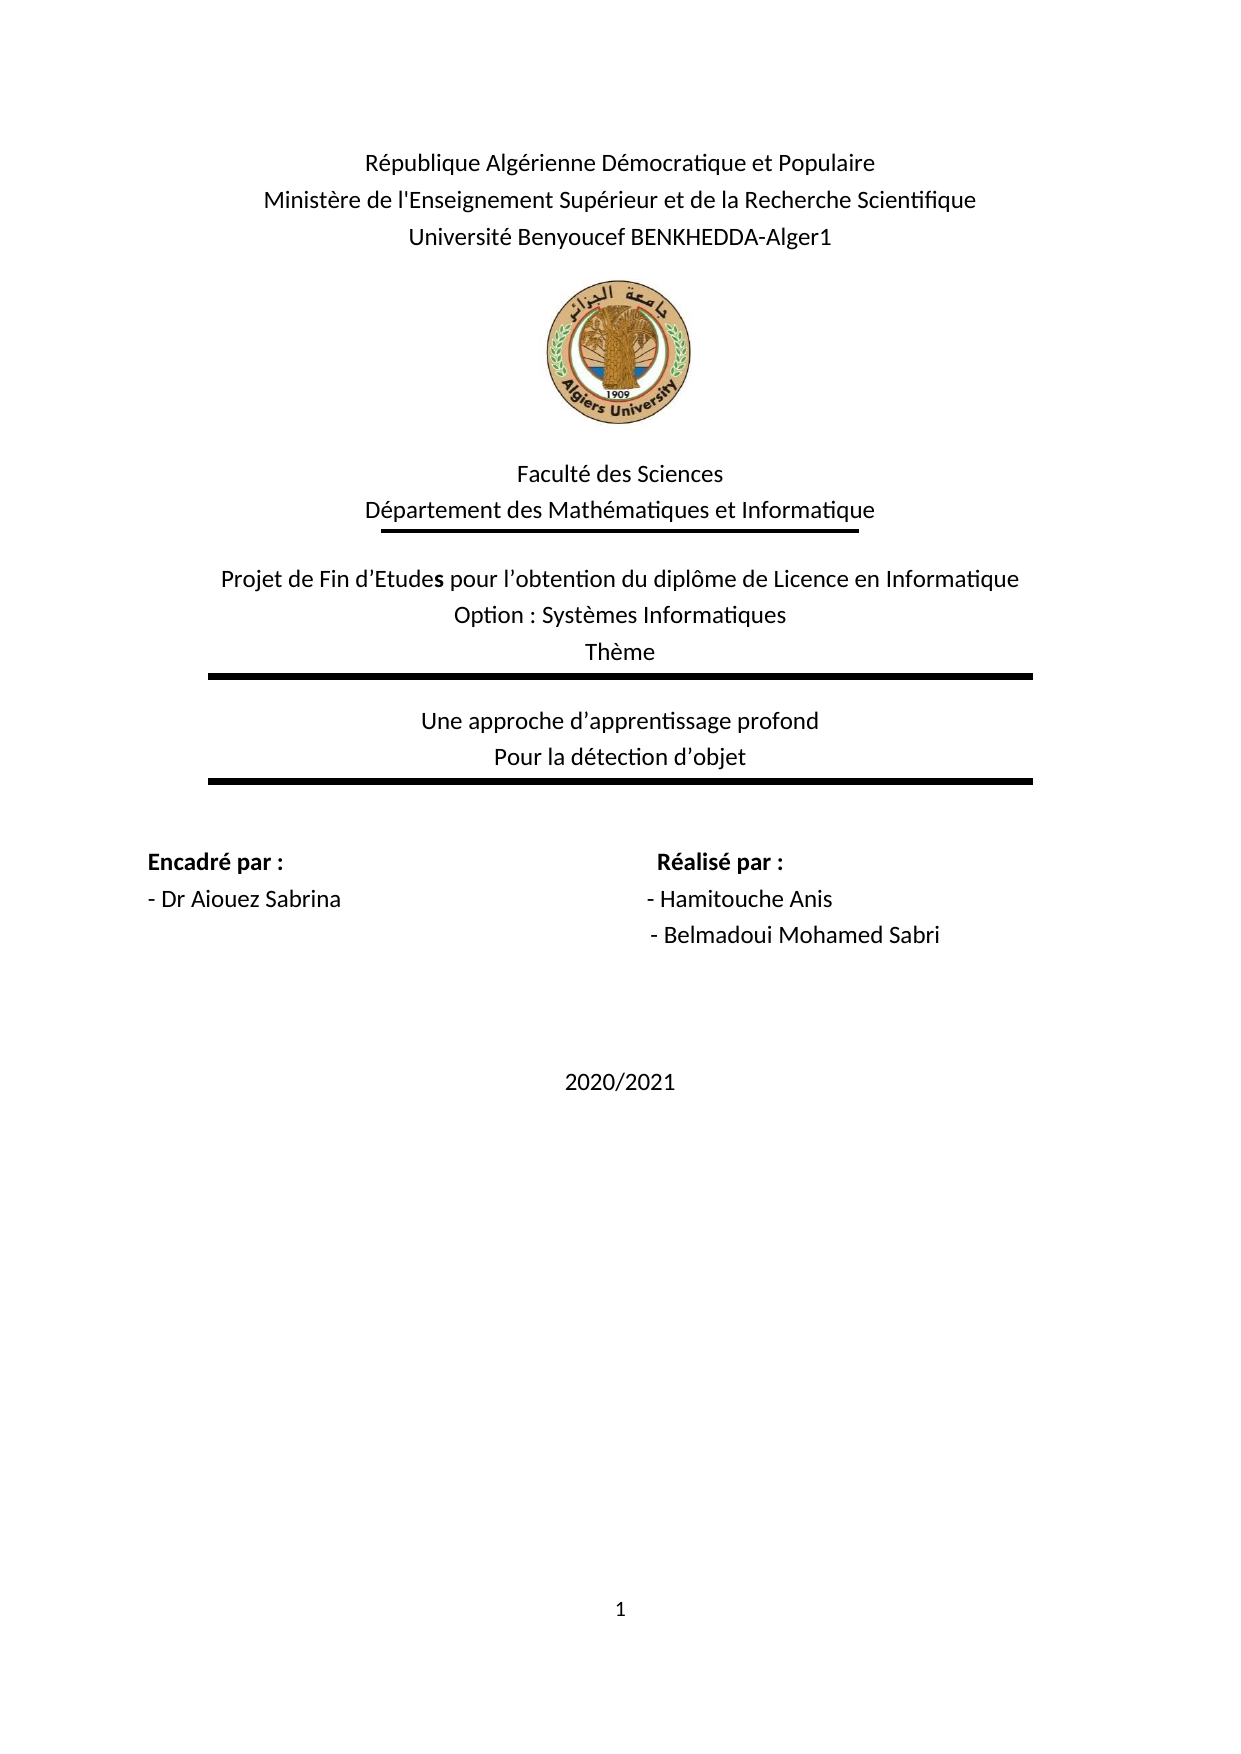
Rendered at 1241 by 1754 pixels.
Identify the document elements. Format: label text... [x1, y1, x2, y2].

text - Belmadoui Mohamed Sabri [148, 919, 1093, 950]
text - Dr Aiouez Sabrina - Hamitouche Anis [148, 883, 1093, 913]
text Département des Mathématiques et Informatique [148, 494, 1093, 525]
text Ministère de l'Enseignement Supérieur et de la Recherche Scientifique [148, 184, 1093, 215]
picture [528, 257, 712, 453]
text Une approche d’apprentissage profond [148, 705, 1093, 735]
text Université Benyoucef BENKHEDDA-Alger1 [148, 221, 1093, 251]
text Option : Systèmes Informatiques [148, 600, 1093, 630]
text Pour la détection d’objet [148, 741, 1093, 772]
text Faculté des Sciences [148, 458, 1093, 488]
text Projet de Fin d’Etudes pour l’obtention du diplôme de Licence en Informatique [148, 563, 1093, 594]
text Encadré par : Réalisé par : [148, 846, 1093, 877]
text République Algérienne Démocratique et Populaire [148, 148, 1093, 178]
text 2020/2021 [148, 1066, 1093, 1096]
text Thème [148, 636, 1093, 667]
